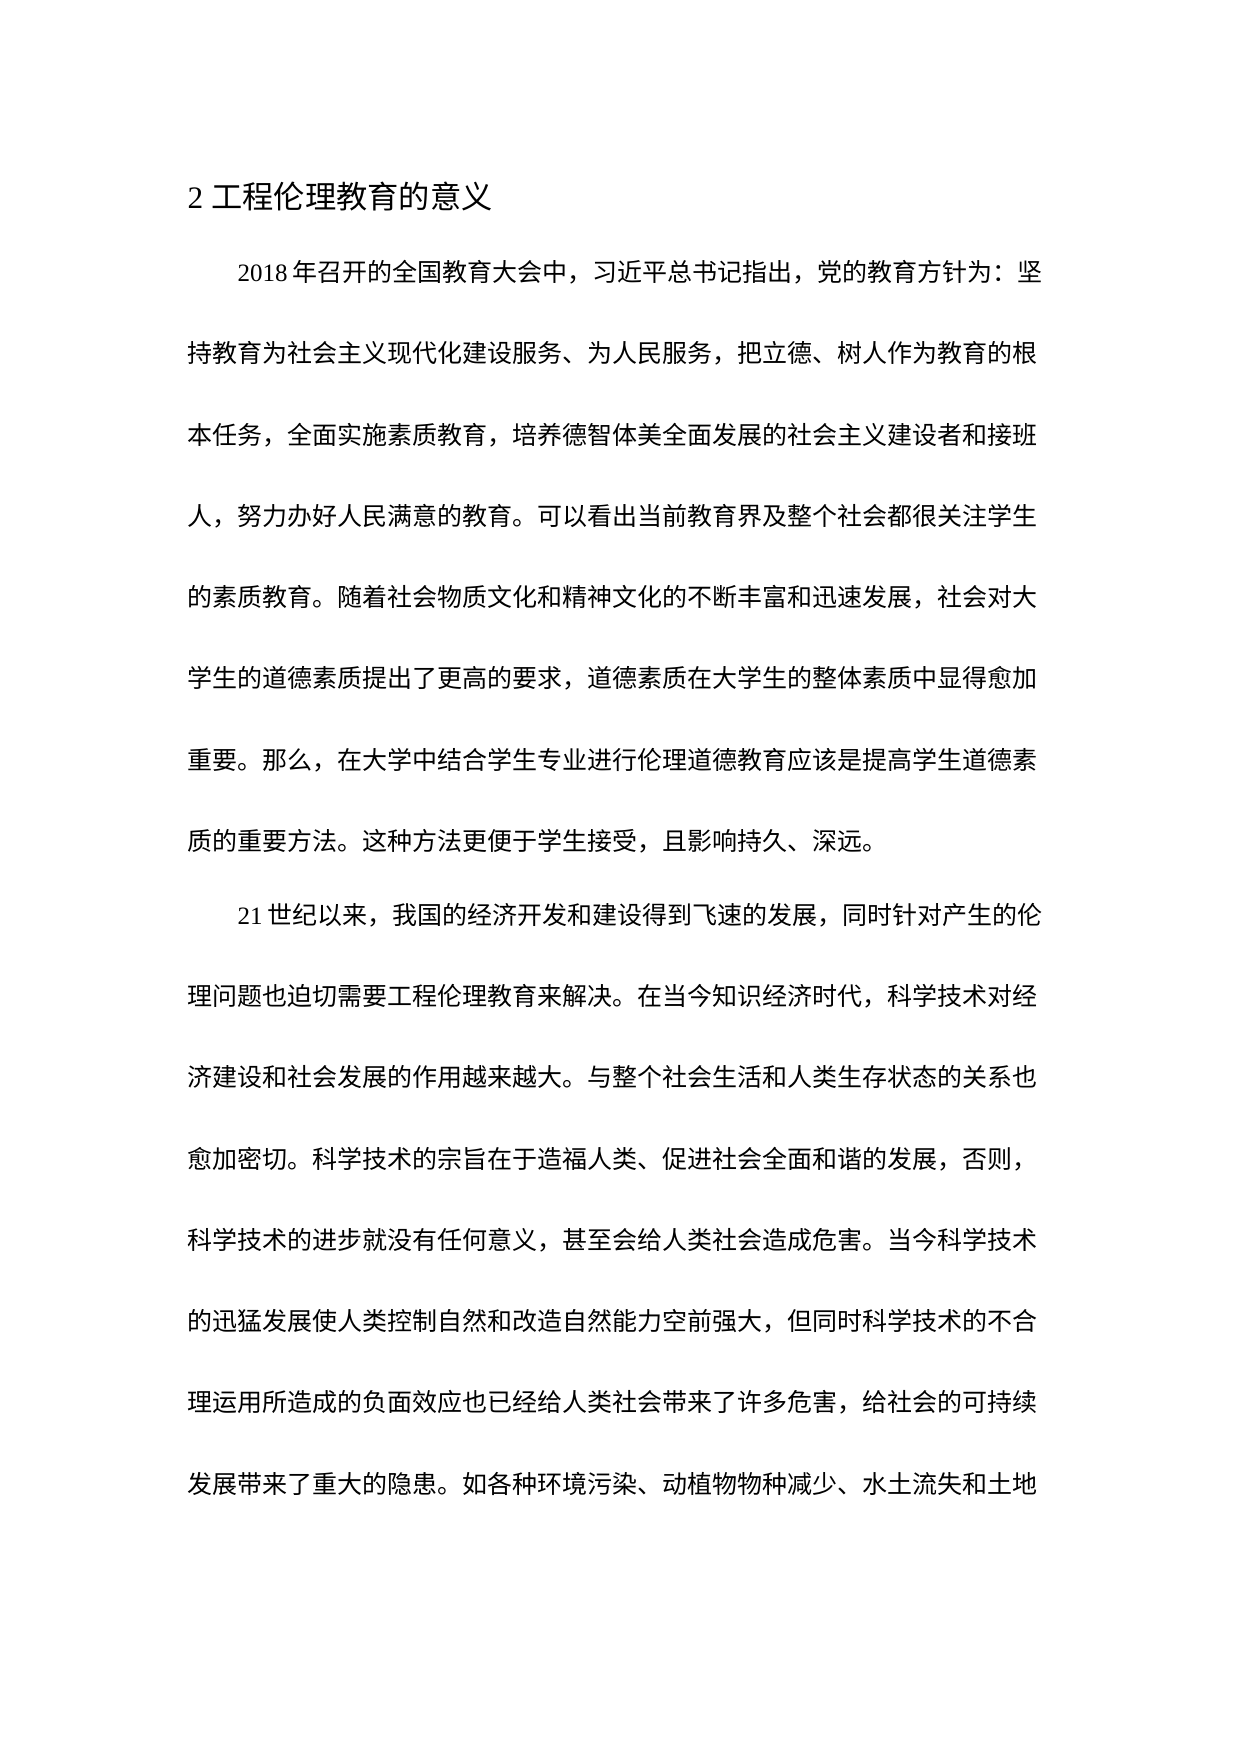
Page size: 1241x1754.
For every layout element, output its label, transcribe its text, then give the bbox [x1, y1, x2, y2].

list 2 工程伦理教育的意义 [187, 162, 1053, 227]
text 2018年召开的全国教育大会中，习近平总书记指出，党的教育方针为：坚持教育为社会主义现代化建设服务、为人民服务，把立德、树人作为教育的根本任务，全面实施素质教育，培养德智体美全面发展的社会主义建设者和接班人，努力办好人民满意的教育。可以看出当前教育界及整个社会都很关注学生的素质教育。随着社会物质文化和精神文化的不断丰富和迅速发展，社会对大学生的道德素质提出了更高的要求，道德素质在大学生的整体素质中显得愈加重要。那么，在大学中结合学生专业进行伦理道德教育应该是提高学生道德素质的重要方法。这种方法更便于学生接受，且影响持久、深远。 [187, 238, 1053, 872]
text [187, 881, 1053, 1515]
